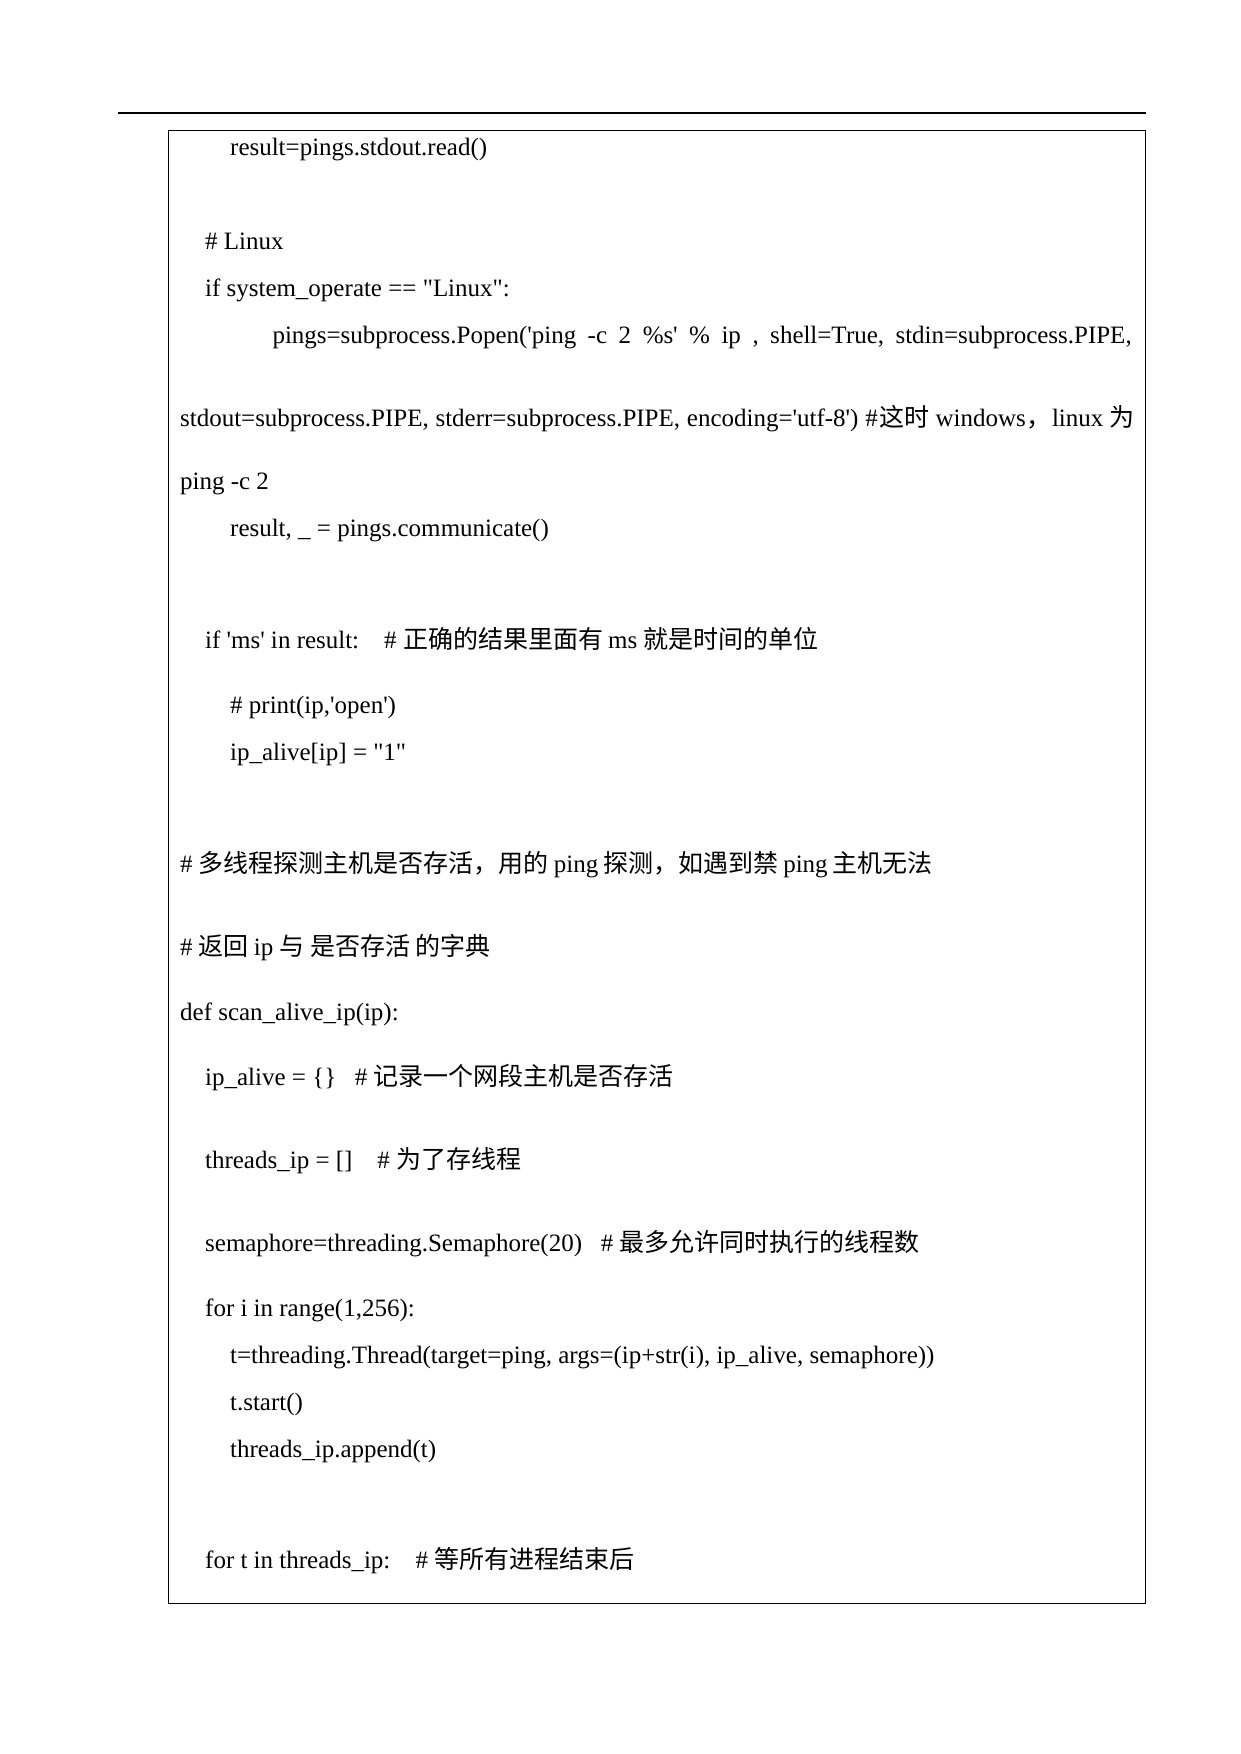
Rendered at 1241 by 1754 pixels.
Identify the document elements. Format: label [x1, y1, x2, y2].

table_header [169, 131, 1145, 1603]
